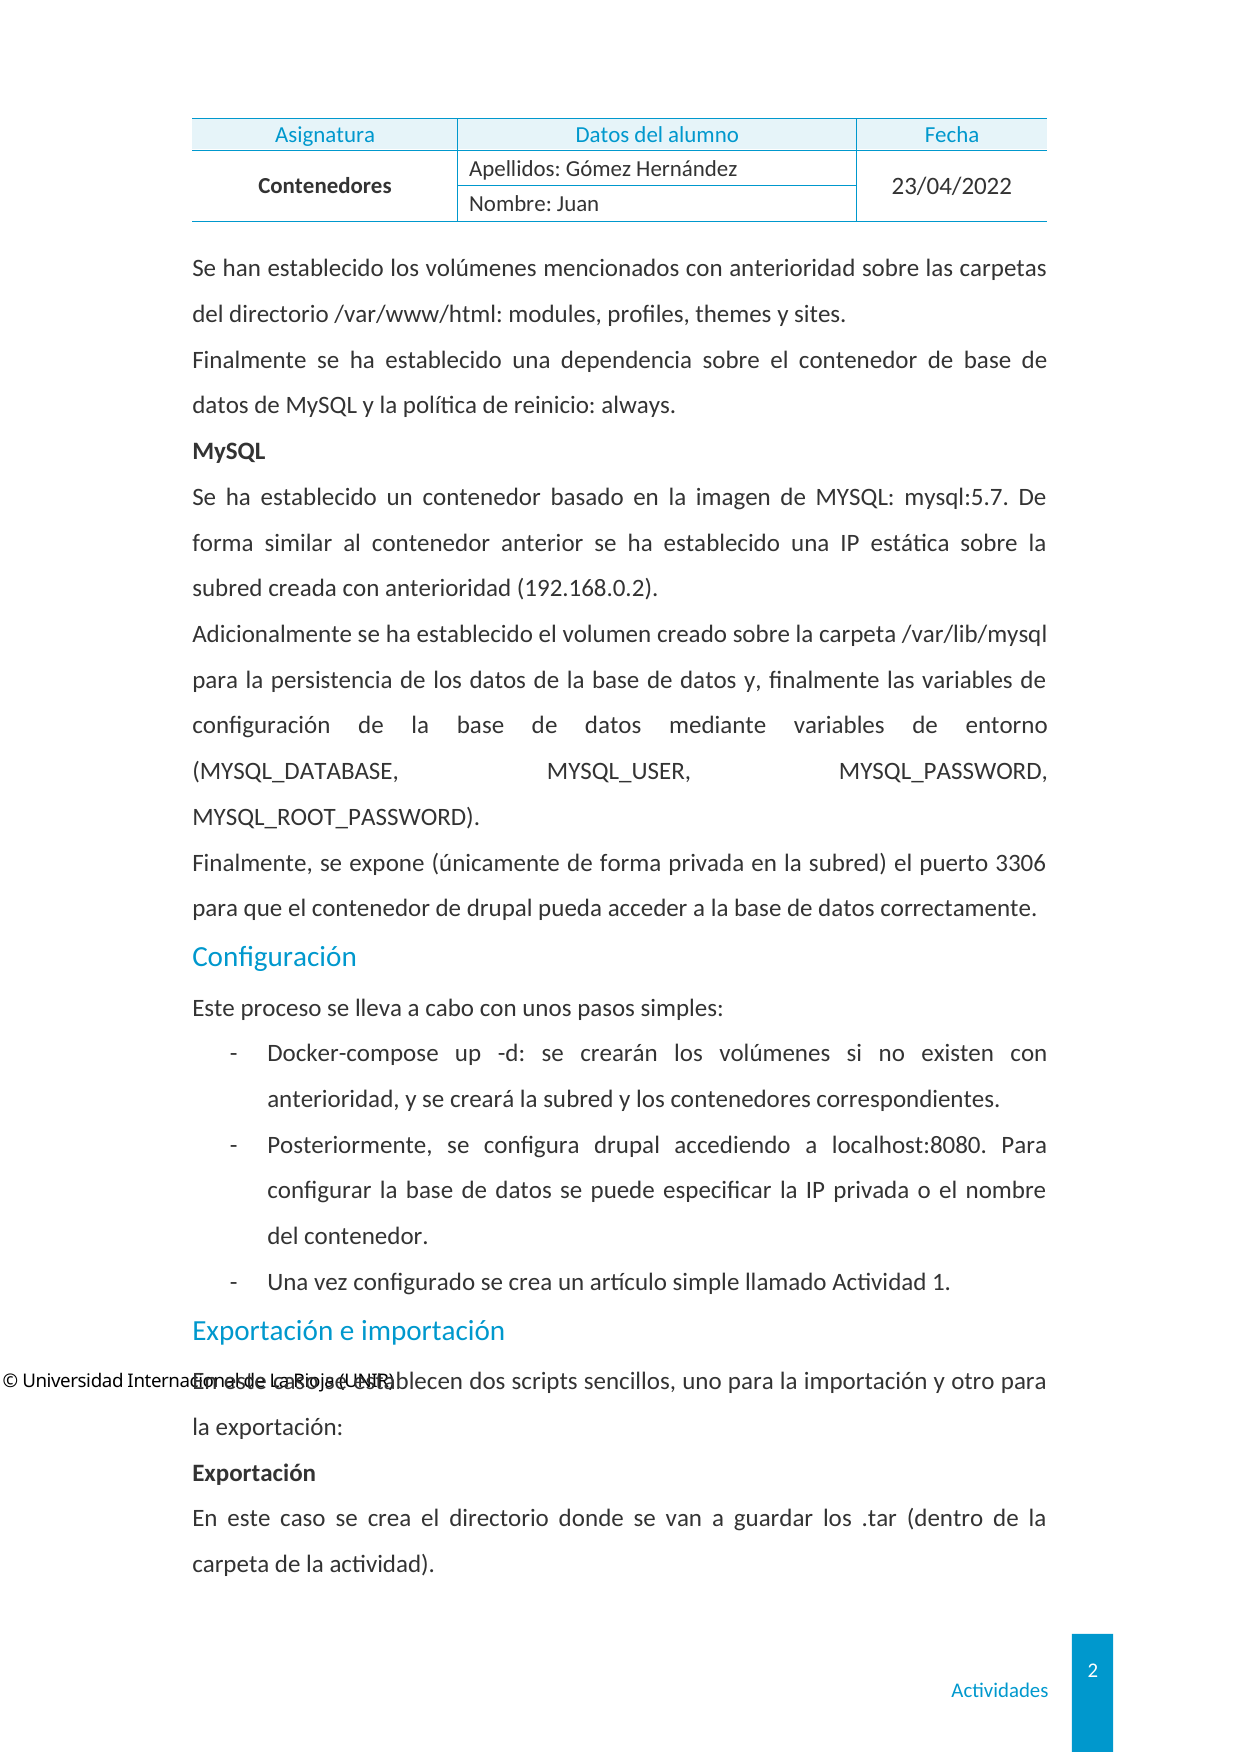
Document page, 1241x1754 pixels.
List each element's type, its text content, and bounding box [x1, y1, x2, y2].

text Este proceso se lleva a cabo con unos pasos simples: [192, 992, 1048, 1022]
text Finalmente se ha establecido una dependencia sobre el contenedor de base de datos de MySQL y la política de reinicio: always. [192, 344, 1048, 420]
text Se han establecido los volúmenes mencionados con anterioridad sobre las carpetas del directorio /var/www/html: modules, profiles, themes y sites. [192, 252, 1048, 328]
text En este caso se establecen dos scripts sencillos, uno para la importación y otro para la exportación: [192, 1365, 1048, 1441]
list Una vez configurado se crea un artículo simple llamado Actividad 1. [229, 1266, 1048, 1297]
text Exportación [192, 1457, 1048, 1487]
text Finalmente, se expone (únicamente de forma privada en la subred) el puerto 3306 para que el contenedor de drupal pueda acceder a la base de datos correctamente. [192, 847, 1048, 923]
text Adicionalmente se ha establecido el volumen creado sobre la carpeta /var/lib/mysql para la persistencia de los datos de la base de datos y, finalmente las variables de configuración de la base de datos mediante variables de entorno (MYSQL_DATABASE, MYSQL_USER, MYSQL_PASSWORD, MYSQL_ROOT_PASSWORD). [192, 618, 1048, 832]
text MySQL [192, 435, 1048, 466]
text Se ha establecido un contenedor basado en la imagen de MYSQL: mysql:5.7. De forma similar al contenedor anterior se ha establecido una IP estática sobre la subred creada con anterioridad (192.168.0.2). [192, 481, 1048, 603]
text En este caso se crea el directorio donde se van a guardar los .tar (dentro de la carpeta de la actividad). [192, 1502, 1048, 1579]
text Configuración [192, 938, 1048, 974]
list Docker-compose up -d: se crearán los volúmenes si no existen con anterioridad, y se creará la subred y los contenedores correspondientes. [229, 1037, 1048, 1114]
list Posteriormente, se configura drupal accediendo a localhost:8080. Para configurar la base de datos se puede especificar la IP privada o el nombre del contenedor. [229, 1129, 1048, 1251]
text Exportación e importación [192, 1312, 1048, 1347]
